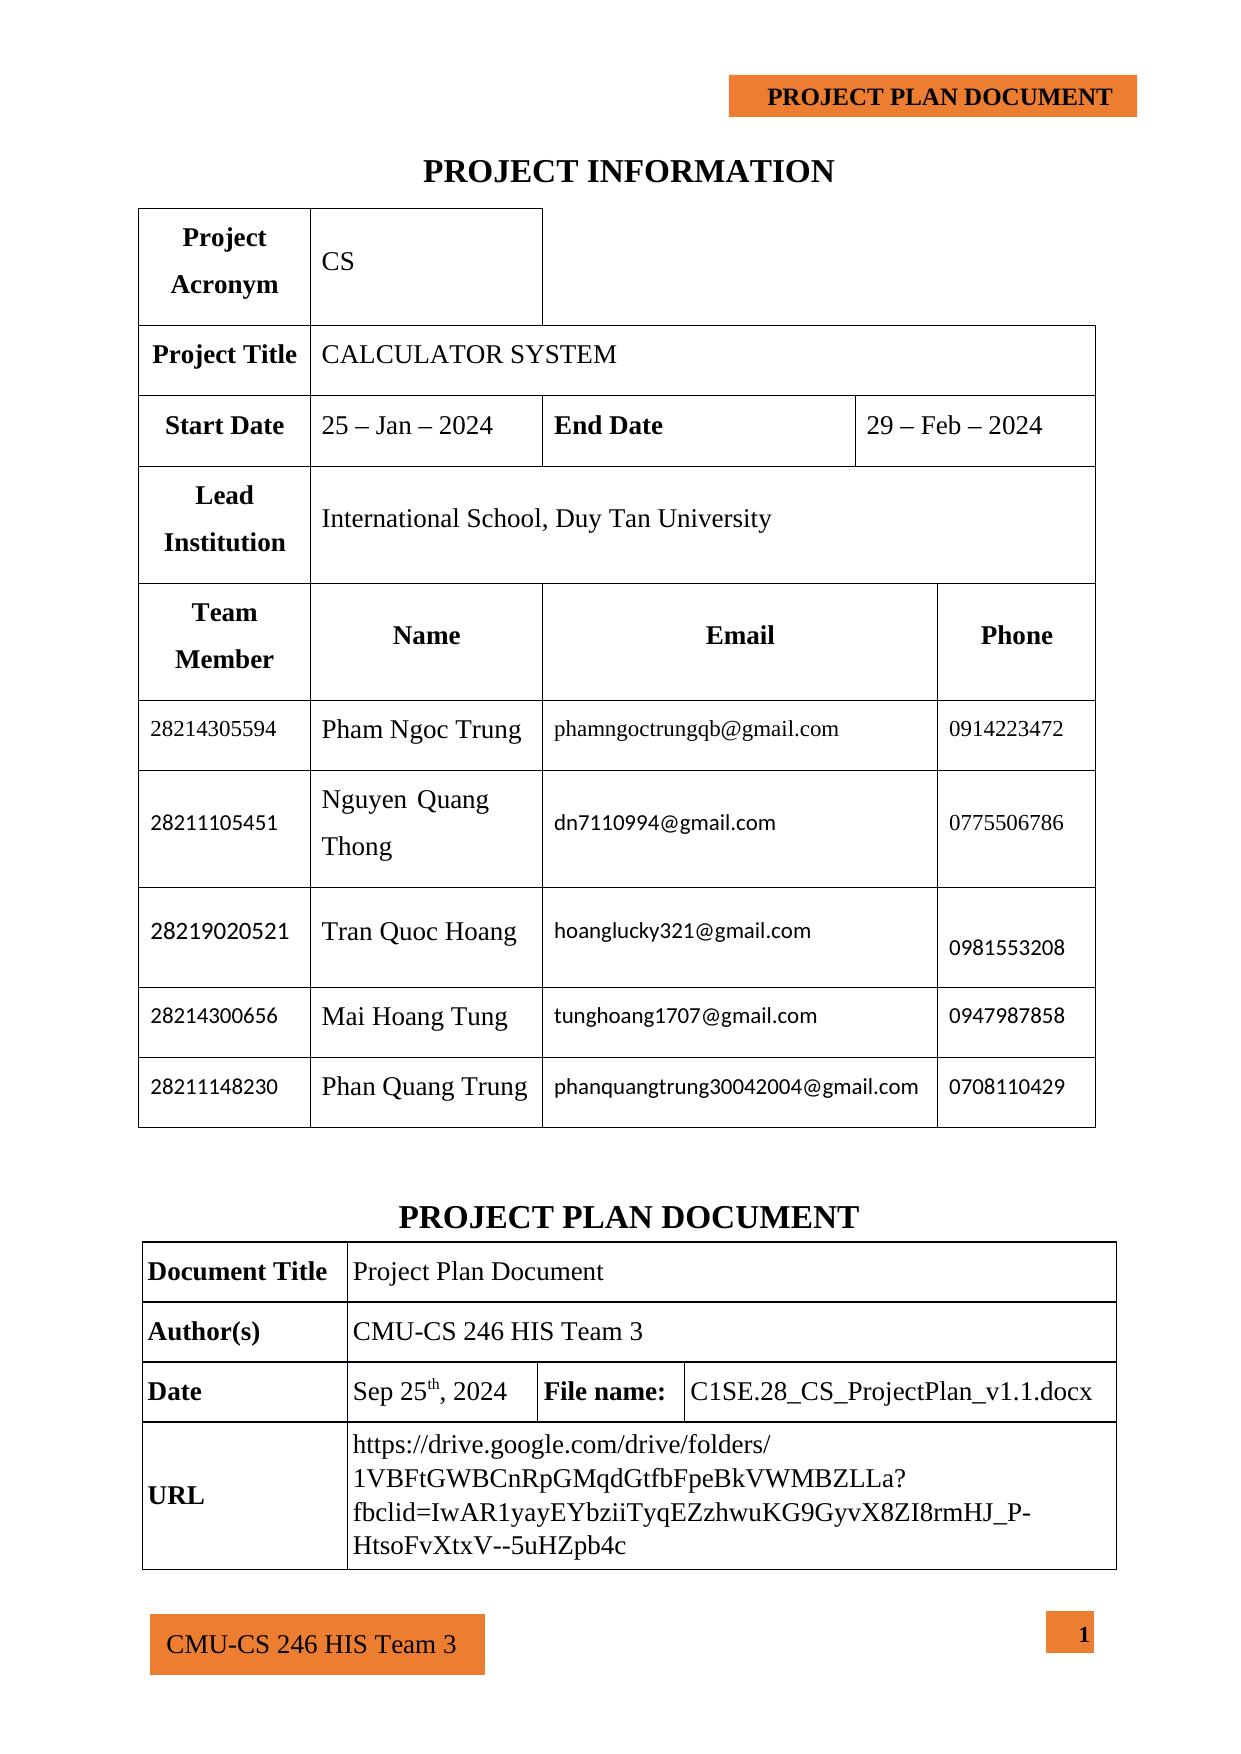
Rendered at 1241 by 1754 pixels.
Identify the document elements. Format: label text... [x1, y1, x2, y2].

table_cell 28219020521 [139, 888, 310, 987]
table_cell CMU-CS 246 HIS Team 3 [348, 1303, 1116, 1361]
table_header Project Plan Document [348, 1243, 1116, 1301]
table_cell International School, Duy Tan University [311, 467, 1095, 582]
text PROJECT INFORMATION [151, 151, 1107, 190]
table_cell https://drive.google.com/drive/folders/1VBFtGWBCnRpGMqdGtfbFpeBkVWMBZLLa?fbclid=IwAR1yayEYbziiTyqEZzhwuKG9GyvX8ZI8rmHJ_P-HtsoFvXtxV--5uHZpb4c [348, 1423, 1116, 1569]
table_cell Date [143, 1363, 347, 1421]
table_cell Project Title [139, 326, 310, 395]
table_cell Phan Quang Trung [311, 1058, 542, 1127]
table_cell 29 – Feb – 2024 [856, 396, 1095, 466]
table_header CS [311, 209, 542, 325]
table_cell Pham Ngoc Trung [311, 701, 542, 770]
table_cell phamngoctrungqb@gmail.com [543, 701, 937, 770]
table_cell Lead Institution [139, 467, 310, 582]
table_cell 0947987858 [938, 988, 1095, 1057]
table_cell Tran Quoc Hoang [311, 888, 542, 987]
table_cell 28211105451 [139, 771, 310, 887]
table_cell Email [543, 584, 937, 699]
table_header Document Title [143, 1243, 347, 1301]
table_cell 28214300656 [139, 988, 310, 1057]
table_cell CALCULATOR SYSTEM [311, 326, 1095, 395]
table_cell URL [143, 1423, 347, 1569]
table_cell 0775506786 [938, 771, 1095, 887]
table_cell 28211148230 [139, 1058, 310, 1127]
table_cell hoanglucky321@gmail.com [543, 888, 937, 987]
table_cell 0708110429 [938, 1058, 1095, 1127]
table_header Project Acronym [139, 209, 310, 325]
table_cell tunghoang1707@gmail.com [543, 988, 937, 1057]
table_cell Mai Hoang Tung [311, 988, 542, 1057]
table_cell 0914223472 [938, 701, 1095, 770]
table_cell 25 – Jan – 2024 [311, 396, 542, 466]
table_cell Name [311, 584, 542, 699]
table_cell Phone [938, 584, 1095, 699]
text PROJECT PLAN DOCUMENT [151, 1197, 1107, 1236]
table_cell File name: [538, 1363, 684, 1421]
table_cell phanquangtrung30042004@gmail.com [543, 1058, 937, 1127]
table_cell Sep 25th, 2024 [348, 1363, 537, 1421]
table_cell End Date [543, 396, 855, 466]
table_cell 0981553208 [938, 888, 1095, 987]
table_cell Start Date [139, 396, 310, 466]
table_cell Nguyen Quang Thong [311, 771, 542, 887]
table_cell dn7110994@gmail.com [543, 771, 937, 887]
table_cell Team Member [139, 584, 310, 699]
table_cell 28214305594 [139, 701, 310, 770]
table_cell Author(s) [143, 1303, 347, 1361]
table_cell C1SE.28_CS_ProjectPlan_v1.1.docx [685, 1363, 1116, 1421]
